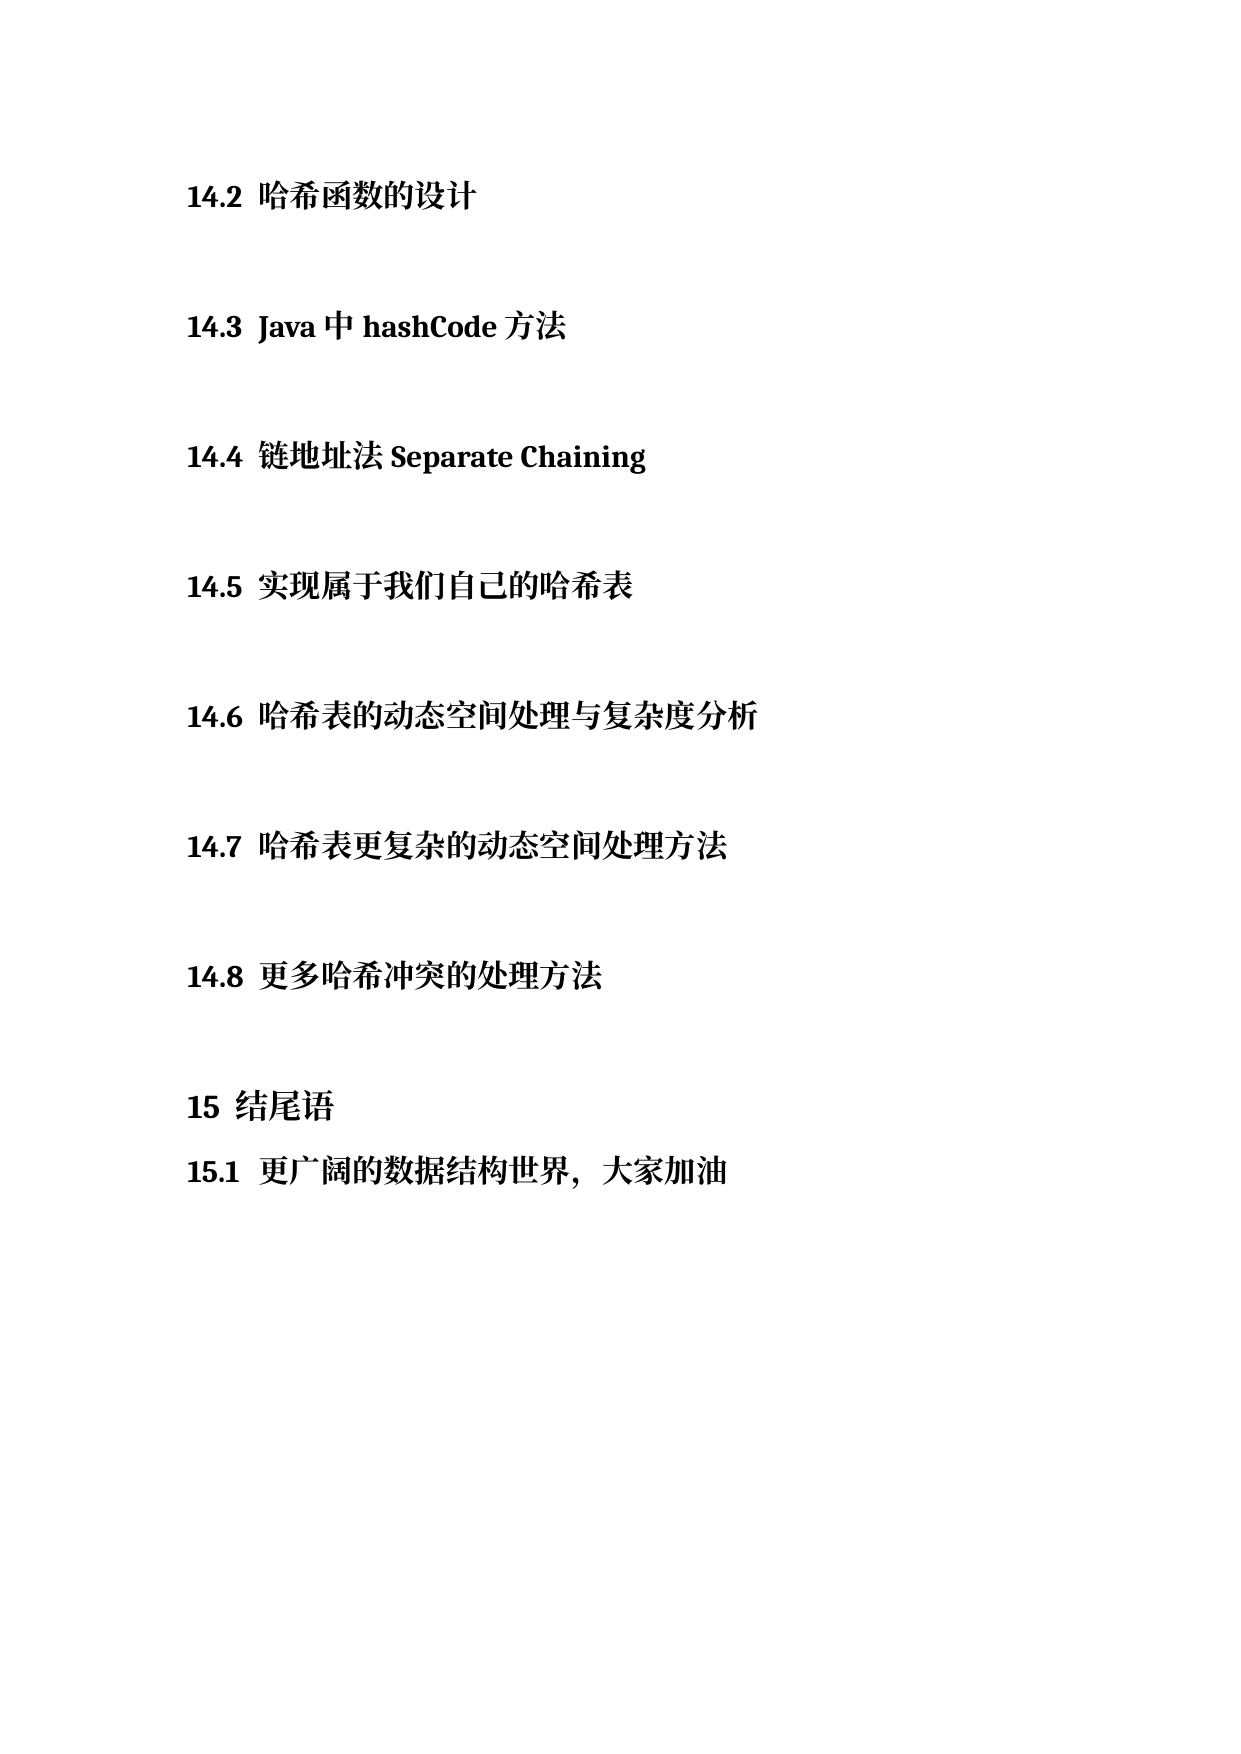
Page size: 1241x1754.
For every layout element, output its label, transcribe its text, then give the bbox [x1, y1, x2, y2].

subtitle 更多哈希冲突的处理方法 [187, 942, 1053, 1007]
subtitle 哈希表更复杂的动态空间处理方法 [187, 812, 1053, 877]
subtitle 更广阔的数据结构世界，大家加油 [187, 1137, 1053, 1202]
subtitle 结尾语 [187, 1072, 1053, 1137]
subtitle 哈希表的动态空间处理与复杂度分析 [187, 682, 1053, 747]
subtitle 哈希函数的设计 [187, 162, 1053, 227]
subtitle 实现属于我们自己的哈希表 [187, 552, 1053, 617]
subtitle 链地址法 Separate Chaining [187, 422, 1053, 487]
subtitle Java 中 hashCode 方法 [187, 292, 1053, 357]
